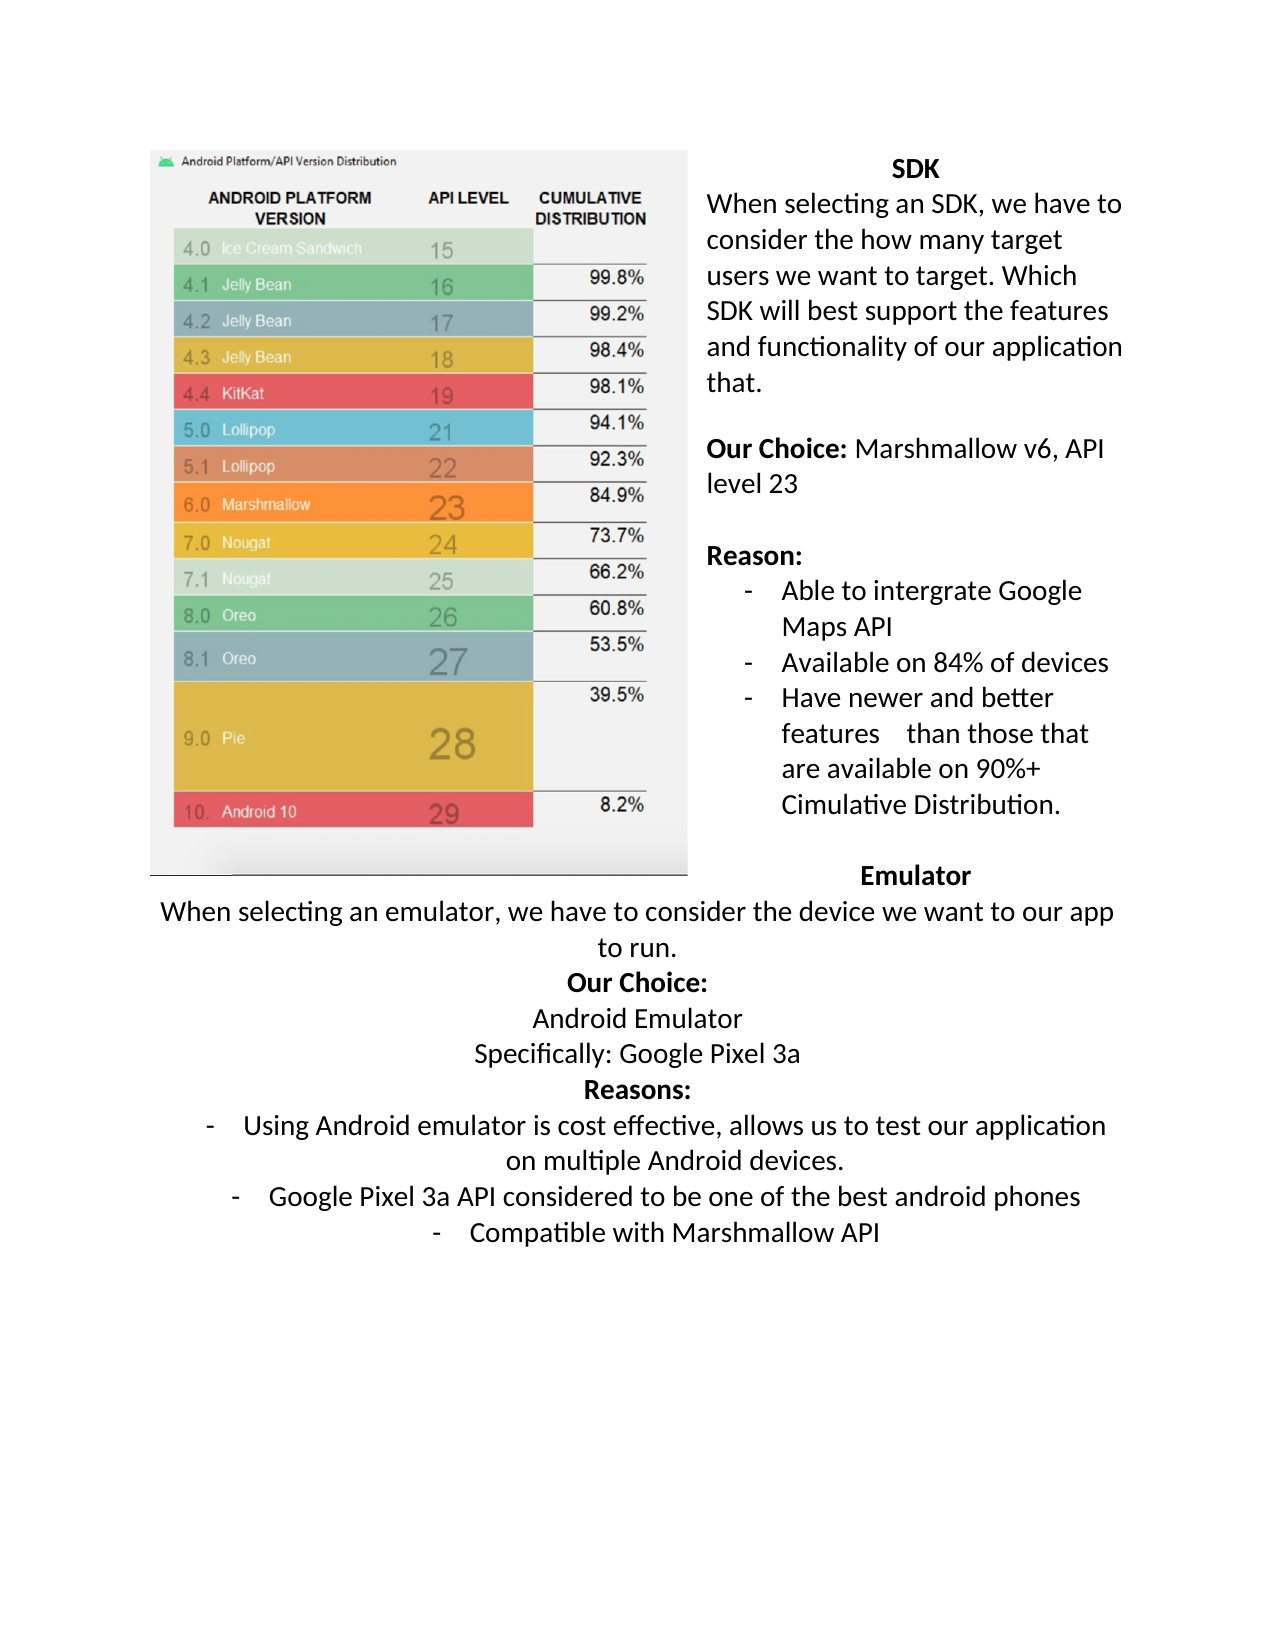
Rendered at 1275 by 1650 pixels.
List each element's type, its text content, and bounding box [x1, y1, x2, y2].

list Available on 84% of devices [688, 644, 1125, 679]
text Specifically: Google Pixel 3a [150, 1036, 1125, 1071]
text SDK [688, 150, 1125, 186]
list Using Android emulator is cost effective, allows us to test our application on multiple Android devices. [187, 1107, 1125, 1178]
text Reason: [688, 537, 1125, 572]
picture [150, 150, 688, 876]
list Have newer and better features than those that are available on 90%+ Cimulative Distribution. [688, 679, 1125, 822]
text Emulator [150, 857, 1125, 893]
text When selecting an emulator, we have to consider the device we want to our app to run. [150, 893, 1125, 964]
list Google Pixel 3a API considered to be one of the best android phones [187, 1178, 1125, 1214]
list Able to intergrate Google Maps API [688, 572, 1125, 644]
text Our Choice: [150, 964, 1125, 1000]
text Android Emulator [150, 1000, 1125, 1036]
text When selecting an SDK, we have to consider the how many target users we want to target. Which SDK will best support the features and functionality of our application that. [688, 186, 1125, 399]
text Our Choice: Marshmallow v6, API level 23 [688, 430, 1125, 501]
text Reasons: [150, 1071, 1125, 1107]
list Compatible with Marshmallow API [187, 1214, 1125, 1249]
